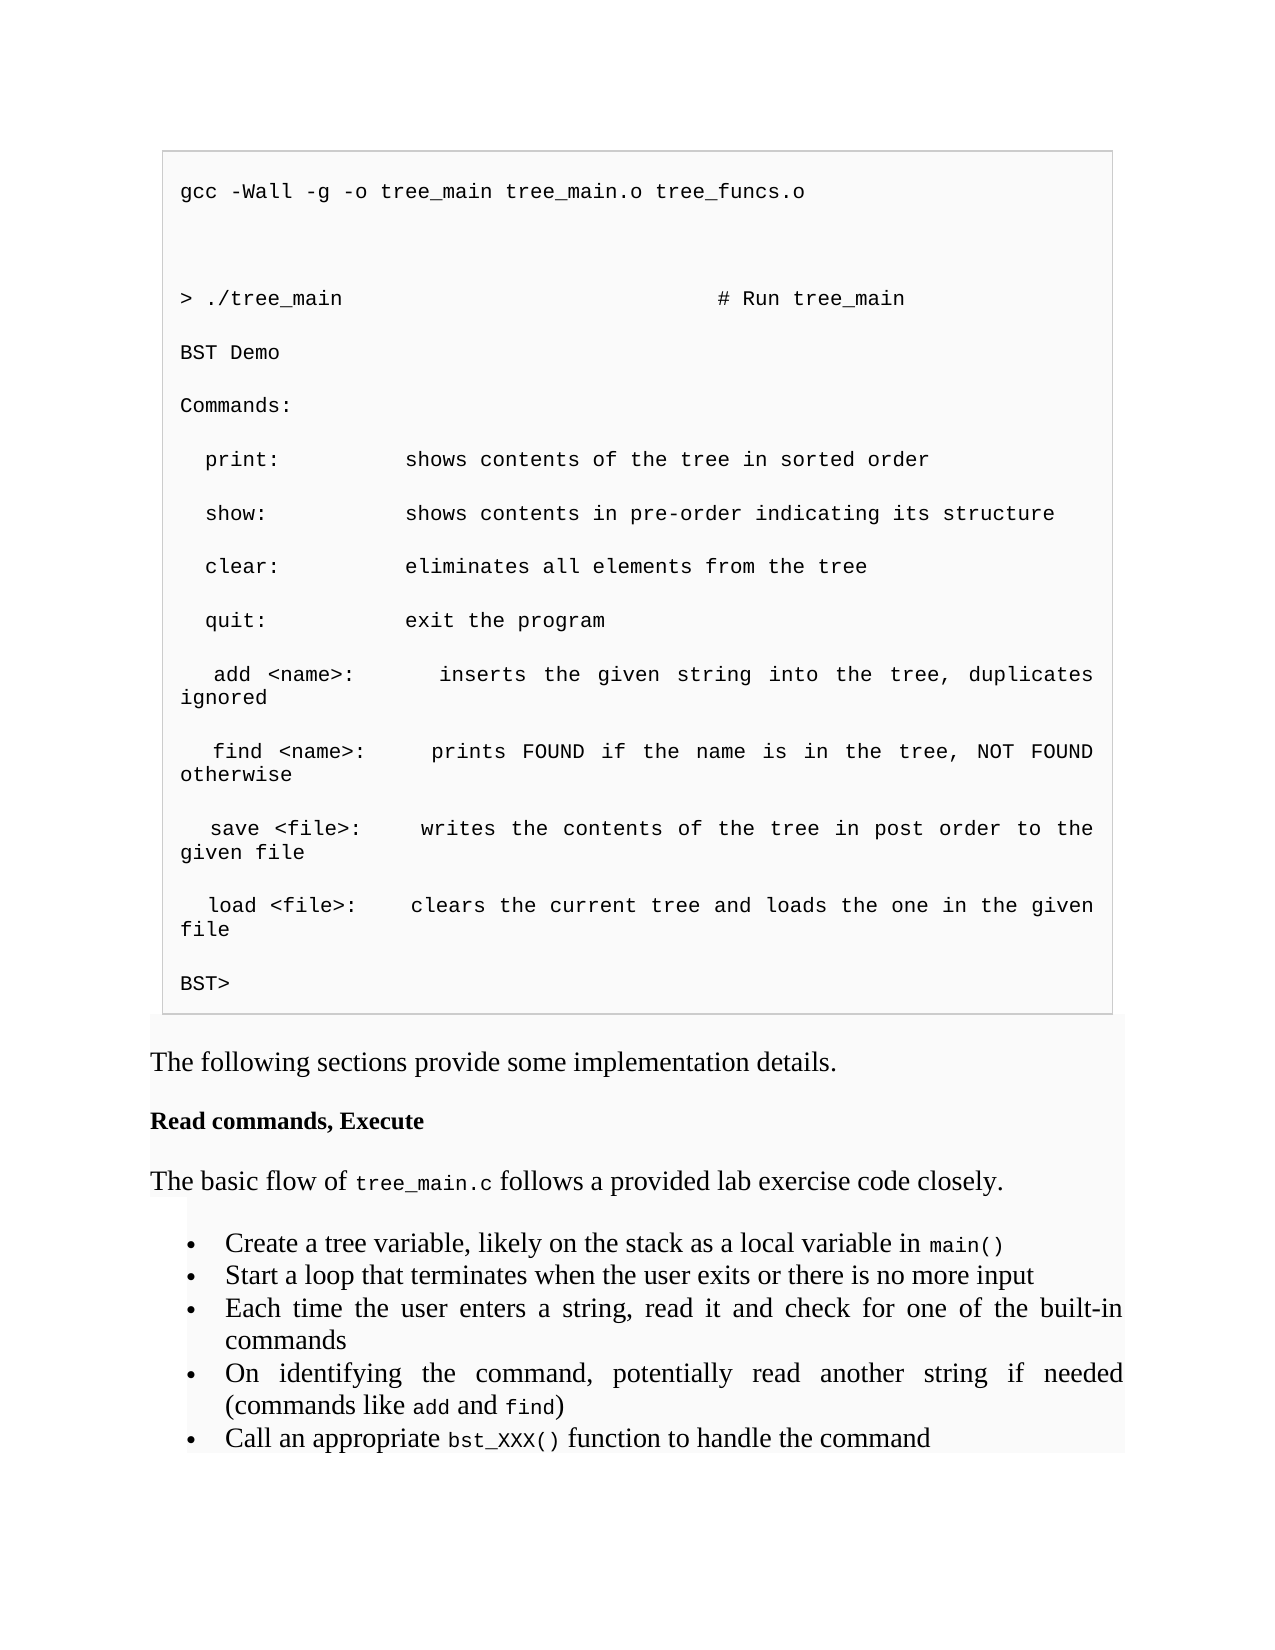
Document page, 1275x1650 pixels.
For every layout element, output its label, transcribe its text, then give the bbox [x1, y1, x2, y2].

text clear: eliminates all elements from the tree [163, 526, 1112, 579]
text load <file>: clears the current tree and loads the one in the given file [163, 865, 1112, 942]
text > ./tree_main # Run tree_main [163, 257, 1112, 311]
text The basic flow of tree_main.c follows a provided lab exercise code closely. [150, 1164, 1125, 1197]
text gcc -Wall -g -o tree_main tree_main.o tree_funcs.o [163, 152, 1112, 204]
text Commands: [163, 364, 1112, 418]
subtitle Read commands, Execute [150, 1106, 1125, 1135]
text BST> [163, 942, 1112, 1013]
list On identifying the command, potentially read another string if needed (commands like add and find) [187, 1356, 1125, 1421]
text BST Demo [163, 311, 1112, 364]
text quit: exit the program [163, 579, 1112, 633]
text save <file>: writes the contents of the tree in post order to the given file [163, 787, 1112, 865]
list Each time the user enters a string, read it and check for one of the built-in commands [187, 1291, 1125, 1356]
text find <name>: prints FOUND if the name is in the tree, NOT FOUND otherwise [163, 710, 1112, 787]
list Call an appropriate bst_XXX() function to handle the command [187, 1421, 1125, 1453]
text add <name>: inserts the given string into the tree, duplicates ignored [163, 633, 1112, 710]
list Start a loop that terminates when the user exits or there is no more input [187, 1258, 1125, 1291]
list Create a tree variable, likely on the stack as a local variable in main() [187, 1226, 1125, 1258]
text print: shows contents of the tree in sorted order [163, 418, 1112, 472]
text show: shows contents in pre-order indicating its structure [163, 472, 1112, 526]
text The following sections provide some implementation details. [150, 1044, 1125, 1077]
